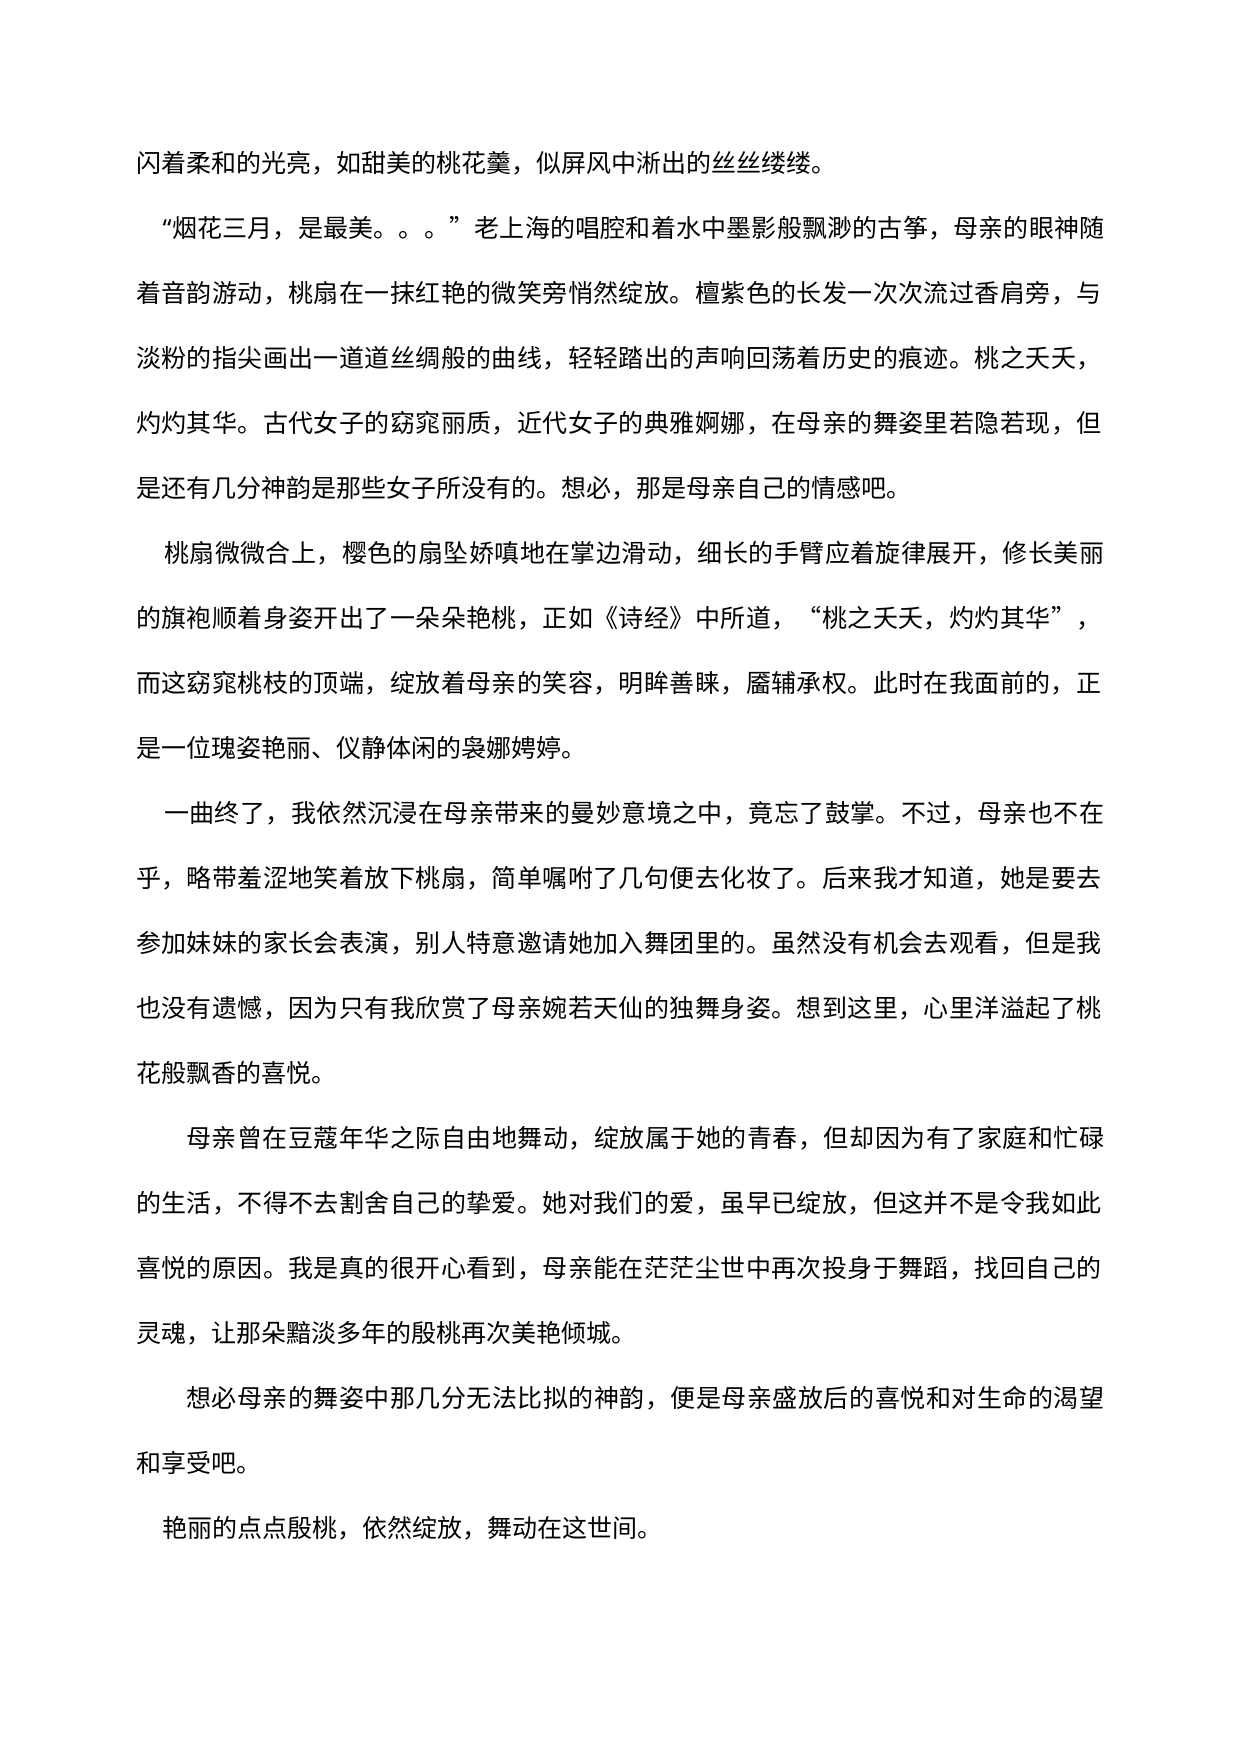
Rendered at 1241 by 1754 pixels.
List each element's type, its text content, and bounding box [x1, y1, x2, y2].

text 想必母亲的舞姿中那几分无法比拟的神韵，便是母亲盛放后的喜悦和对生命的渴望和享受吧。 [136, 1364, 1104, 1494]
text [136, 129, 1104, 194]
text 一曲终了，我依然沉浸在母亲带来的曼妙意境之中，竟忘了鼓掌。不过，母亲也不在乎，略带羞涩地笑着放下桃扇，简单嘱咐了几句便去化妆了。后来我才知道，她是要去参加妹妹的家长会表演，别人特意邀请她加入舞团里的。虽然没有机会去观看，但是我也没有遗憾，因为只有我欣赏了母亲婉若天仙的独舞身姿。想到这里，心里洋溢起了桃花般飘香的喜悦。 [136, 779, 1104, 1104]
text 桃扇微微合上，樱色的扇坠娇嗔地在掌边滑动，细长的手臂应着旋律展开，修长美丽的旗袍顺着身姿开出了一朵朵艳桃，正如《诗经》中所道，“桃之夭夭，灼灼其华”，而这窈窕桃枝的顶端，绽放着母亲的笑容，明眸善睐，靥辅承权。此时在我面前的，正是一位瑰姿艳丽、仪静体闲的袅娜娉婷。 [136, 519, 1104, 779]
text 艳丽的点点殷桃，依然绽放，舞动在这世间。 [136, 1494, 1104, 1559]
text “烟花三月，是最美。。。”老上海的唱腔和着水中墨影般飘渺的古筝，母亲的眼神随着音韵游动，桃扇在一抹红艳的微笑旁悄然绽放。檀紫色的长发一次次流过香肩旁，与淡粉的指尖画出一道道丝绸般的曲线，轻轻踏出的声响回荡着历史的痕迹。桃之夭夭，灼灼其华。古代女子的窈窕丽质，近代女子的典雅婀娜，在母亲的舞姿里若隐若现，但是还有几分神韵是那些女子所没有的。想必，那是母亲自己的情感吧。 [136, 194, 1104, 519]
text 母亲曾在豆蔻年华之际自由地舞动，绽放属于她的青春，但却因为有了家庭和忙碌的生活，不得不去割舍自己的挚爱。她对我们的爱，虽早已绽放，但这并不是令我如此喜悦的原因。我是真的很开心看到，母亲能在茫茫尘世中再次投身于舞蹈，找回自己的灵魂，让那朵黯淡多年的殷桃再次美艳倾城。 [136, 1104, 1104, 1364]
